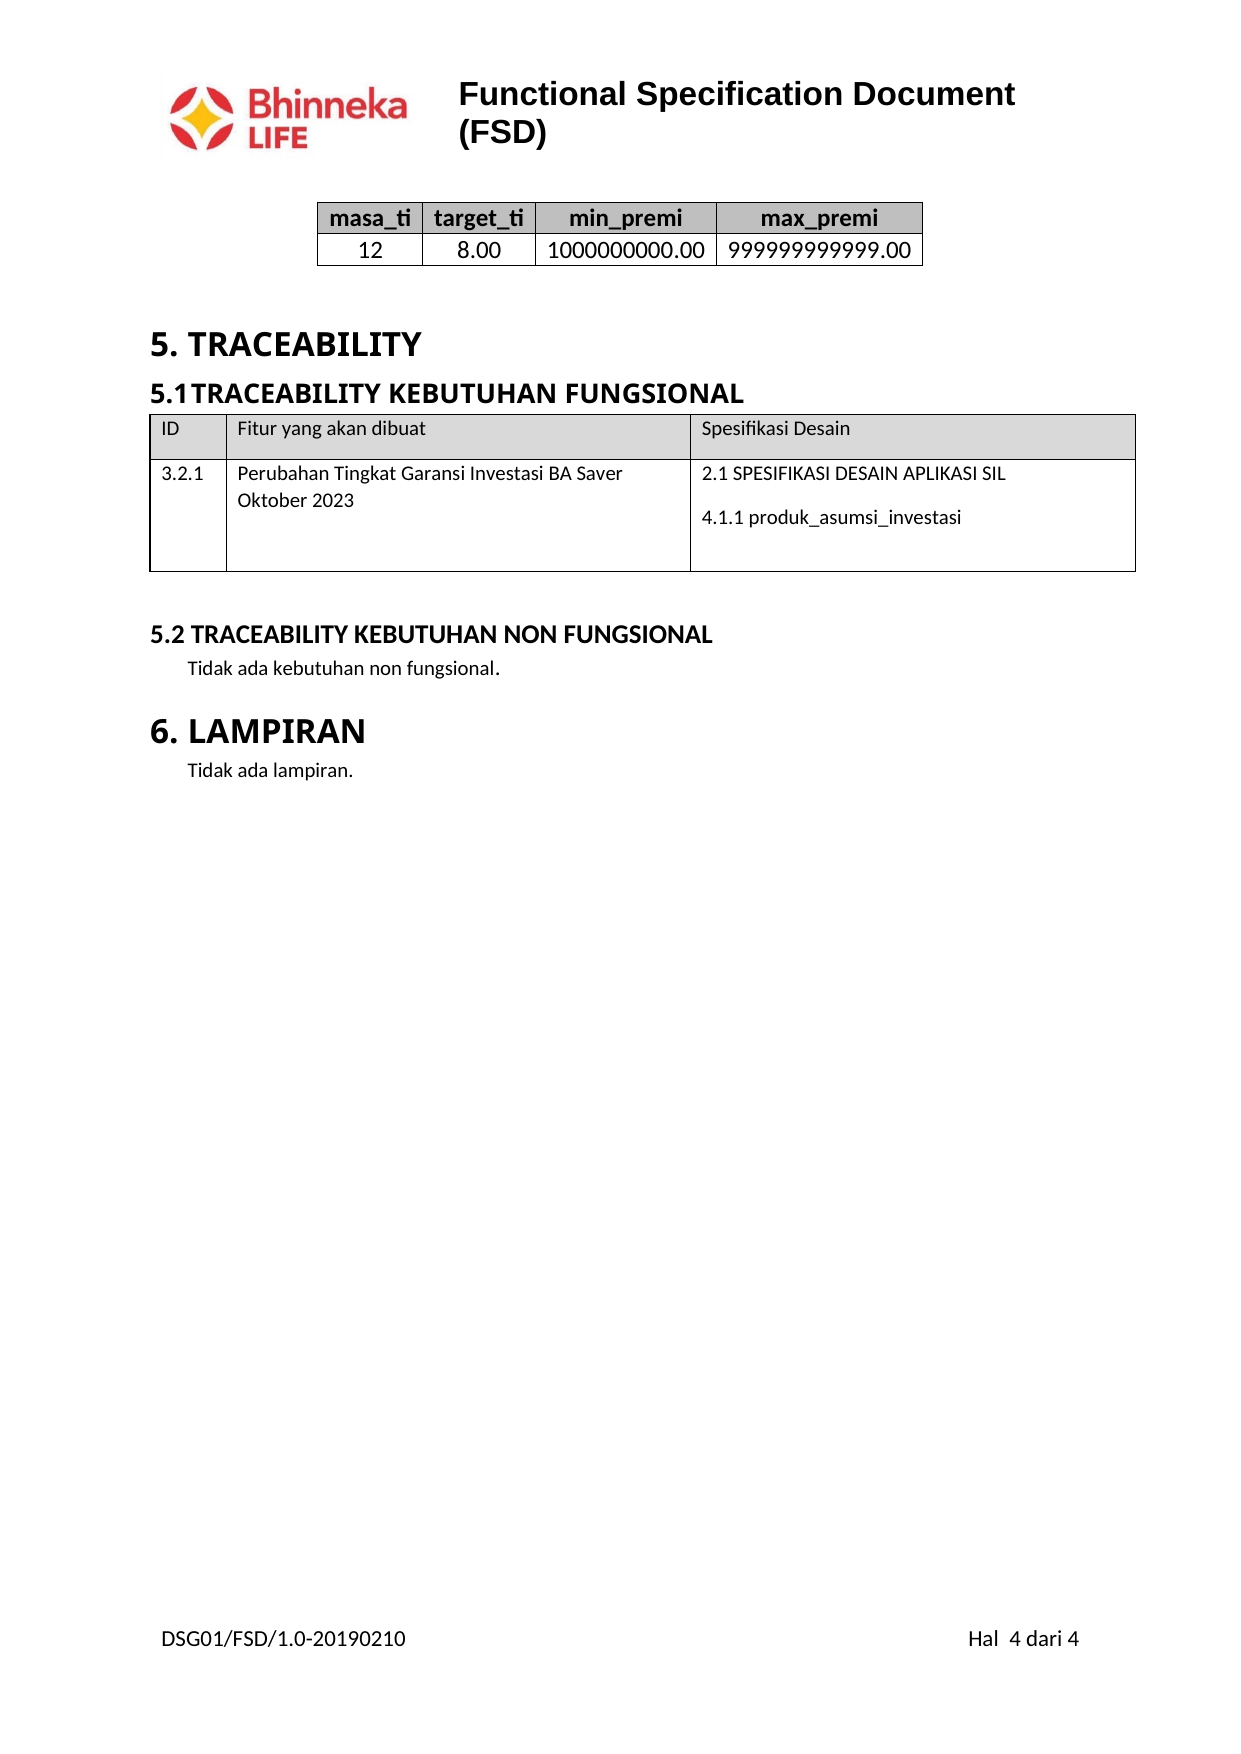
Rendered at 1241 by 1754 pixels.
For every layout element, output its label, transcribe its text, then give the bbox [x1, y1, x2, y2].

subtitle LAMPIRAN [150, 708, 1090, 753]
table_header target_ti [423, 203, 535, 233]
table_cell 999999999999.00 [717, 234, 922, 265]
table_header Fitur yang akan dibuat [227, 415, 690, 459]
table_header max_premi [717, 203, 922, 233]
subtitle TRACEABILITY KEBUTUHAN FUNGSIONAL [150, 374, 1090, 411]
table_header masa_ti [318, 203, 422, 233]
table_cell 12 [318, 234, 422, 265]
subtitle TRACEABILITY [150, 321, 1090, 366]
table_header min_premi [536, 203, 716, 233]
text Tidak ada lampiran. [187, 757, 1090, 782]
subtitle TRACEABILITY KEBUTUHAN NON FUNGSIONAL [150, 617, 1090, 650]
text Tidak ada kebutuhan non fungsional. [150, 653, 1090, 681]
table_cell 2.1 SPESIFIKASI DESAIN APLIKASI SIL 4.1.1 produk_asumsi_investasi [691, 460, 1135, 571]
table_cell 8.00 [423, 234, 535, 265]
table_header Spesifikasi Desain [691, 415, 1135, 459]
table_header ID [151, 415, 226, 459]
table_cell 1000000000.00 [536, 234, 716, 265]
picture [161, 73, 415, 162]
table_cell Perubahan Tingkat Garansi Investasi BA Saver Oktober 2023 [227, 460, 690, 571]
table_cell 3.2.1 [151, 460, 226, 571]
